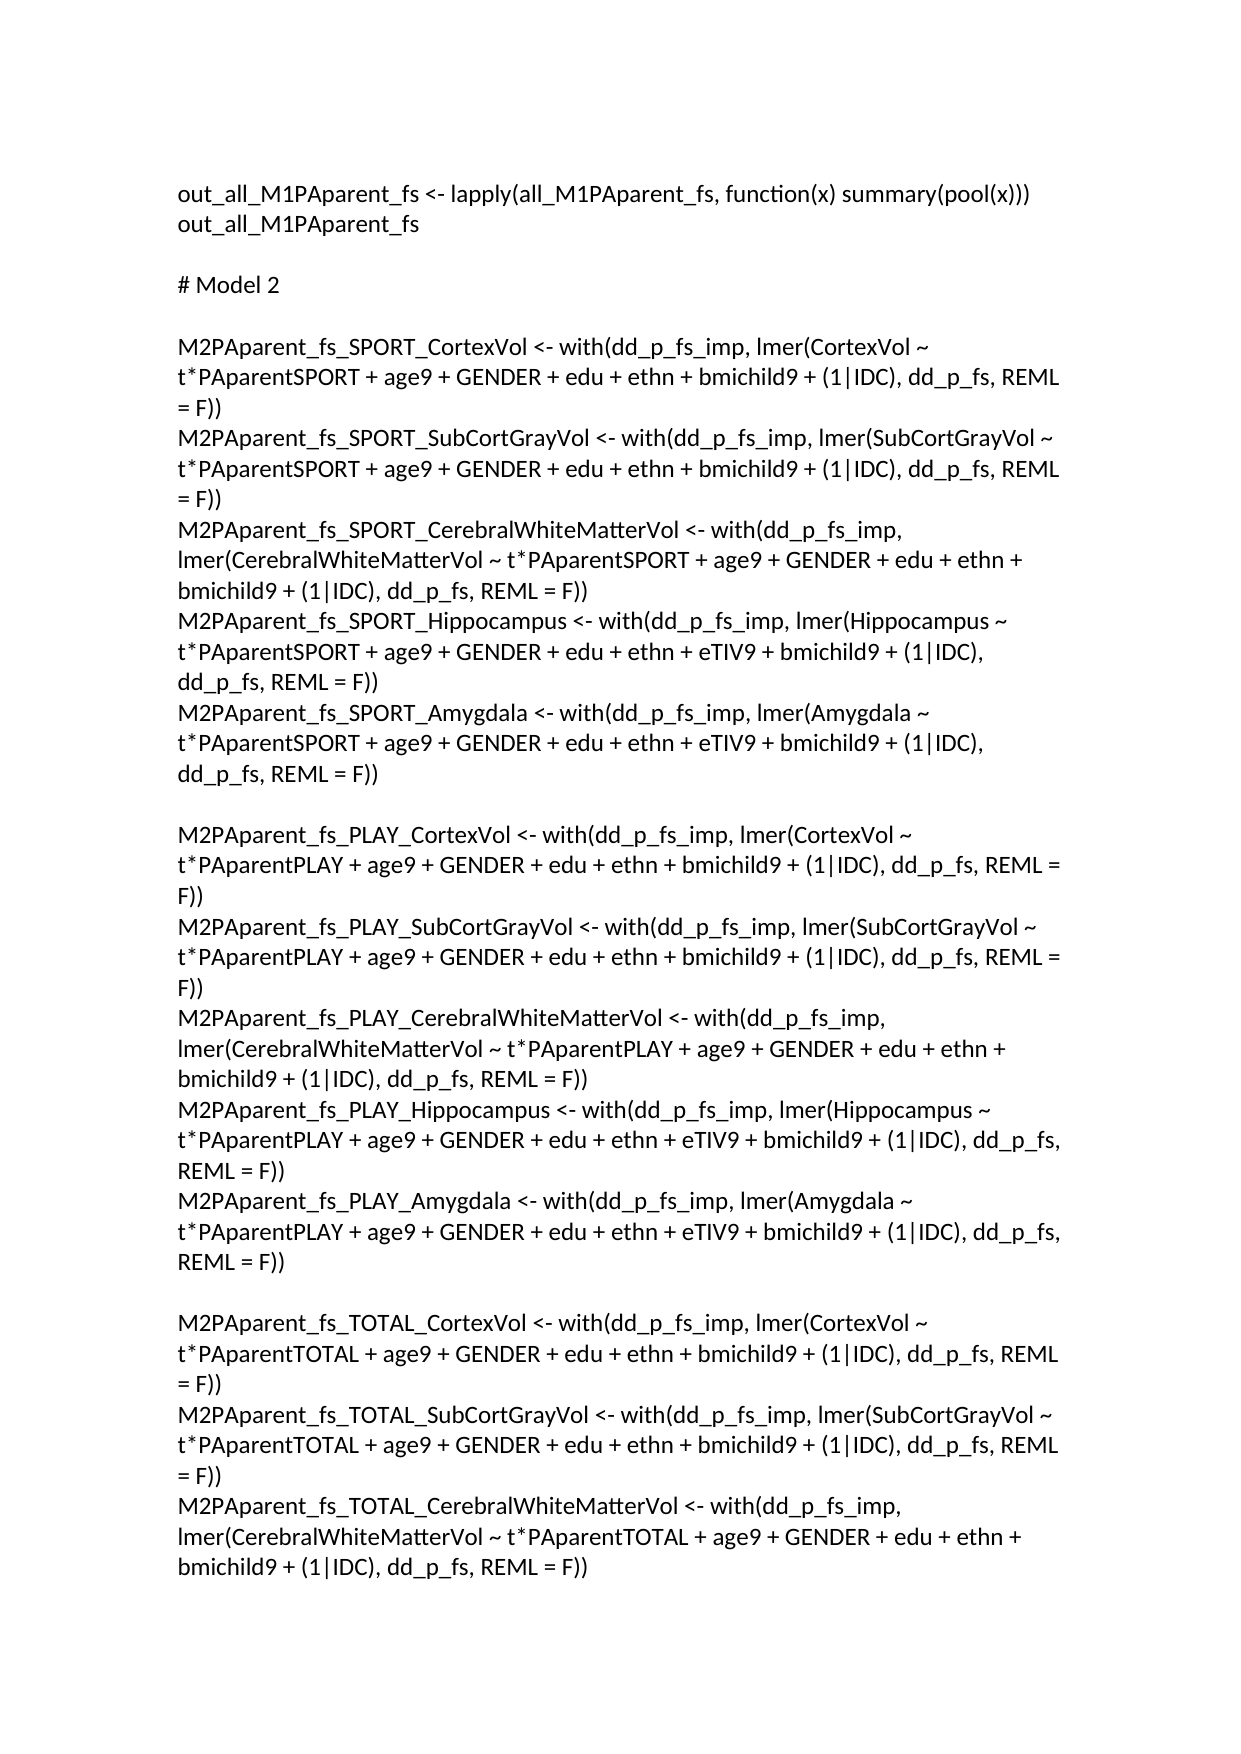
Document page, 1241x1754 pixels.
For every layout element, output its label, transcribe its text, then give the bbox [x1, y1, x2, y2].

text out_all_M1PAparent_fs <- lapply(all_M1PAparent_fs, function(x) summary(pool(x))) [177, 178, 1063, 209]
text M2PAparent_fs_PLAY_SubCortGrayVol <- with(dd_p_fs_imp, lmer(SubCortGrayVol ~ t*PAparentPLAY + age9 + GENDER + edu + ethn + bmichild9 + (1|IDC), dd_p_fs, REML = F)) [177, 911, 1063, 1002]
text # Model 2 [177, 270, 1063, 300]
text M2PAparent_fs_PLAY_CerebralWhiteMatterVol <- with(dd_p_fs_imp, lmer(CerebralWhiteMatterVol ~ t*PAparentPLAY + age9 + GENDER + edu + ethn + bmichild9 + (1|IDC), dd_p_fs, REML = F)) [177, 1002, 1063, 1094]
text M2PAparent_fs_PLAY_Amygdala <- with(dd_p_fs_imp, lmer(Amygdala ~ t*PAparentPLAY + age9 + GENDER + edu + ethn + eTIV9 + bmichild9 + (1|IDC), dd_p_fs, REML = F)) [177, 1185, 1063, 1277]
text M2PAparent_fs_SPORT_SubCortGrayVol <- with(dd_p_fs_imp, lmer(SubCortGrayVol ~ t*PAparentSPORT + age9 + GENDER + edu + ethn + bmichild9 + (1|IDC), dd_p_fs, REML = F)) [177, 422, 1063, 514]
text M2PAparent_fs_SPORT_Amygdala <- with(dd_p_fs_imp, lmer(Amygdala ~ t*PAparentSPORT + age9 + GENDER + edu + ethn + eTIV9 + bmichild9 + (1|IDC), dd_p_fs, REML = F)) [177, 697, 1063, 788]
text out_all_M1PAparent_fs [177, 209, 1063, 239]
text M2PAparent_fs_SPORT_CortexVol <- with(dd_p_fs_imp, lmer(CortexVol ~ t*PAparentSPORT + age9 + GENDER + edu + ethn + bmichild9 + (1|IDC), dd_p_fs, REML = F)) [177, 331, 1063, 422]
text M2PAparent_fs_SPORT_Hippocampus <- with(dd_p_fs_imp, lmer(Hippocampus ~ t*PAparentSPORT + age9 + GENDER + edu + ethn + eTIV9 + bmichild9 + (1|IDC), dd_p_fs, REML = F)) [177, 605, 1063, 697]
text M2PAparent_fs_TOTAL_SubCortGrayVol <- with(dd_p_fs_imp, lmer(SubCortGrayVol ~ t*PAparentTOTAL + age9 + GENDER + edu + ethn + bmichild9 + (1|IDC), dd_p_fs, REML = F)) [177, 1399, 1063, 1491]
text M2PAparent_fs_TOTAL_CerebralWhiteMatterVol <- with(dd_p_fs_imp, lmer(CerebralWhiteMatterVol ~ t*PAparentTOTAL + age9 + GENDER + edu + ethn + bmichild9 + (1|IDC), dd_p_fs, REML = F)) [177, 1491, 1063, 1582]
text M2PAparent_fs_SPORT_CerebralWhiteMatterVol <- with(dd_p_fs_imp, lmer(CerebralWhiteMatterVol ~ t*PAparentSPORT + age9 + GENDER + edu + ethn + bmichild9 + (1|IDC), dd_p_fs, REML = F)) [177, 514, 1063, 605]
text M2PAparent_fs_PLAY_Hippocampus <- with(dd_p_fs_imp, lmer(Hippocampus ~ t*PAparentPLAY + age9 + GENDER + edu + ethn + eTIV9 + bmichild9 + (1|IDC), dd_p_fs, REML = F)) [177, 1094, 1063, 1185]
text M2PAparent_fs_PLAY_CortexVol <- with(dd_p_fs_imp, lmer(CortexVol ~ t*PAparentPLAY + age9 + GENDER + edu + ethn + bmichild9 + (1|IDC), dd_p_fs, REML = F)) [177, 819, 1063, 911]
text M2PAparent_fs_TOTAL_CortexVol <- with(dd_p_fs_imp, lmer(CortexVol ~ t*PAparentTOTAL + age9 + GENDER + edu + ethn + bmichild9 + (1|IDC), dd_p_fs, REML = F)) [177, 1307, 1063, 1399]
